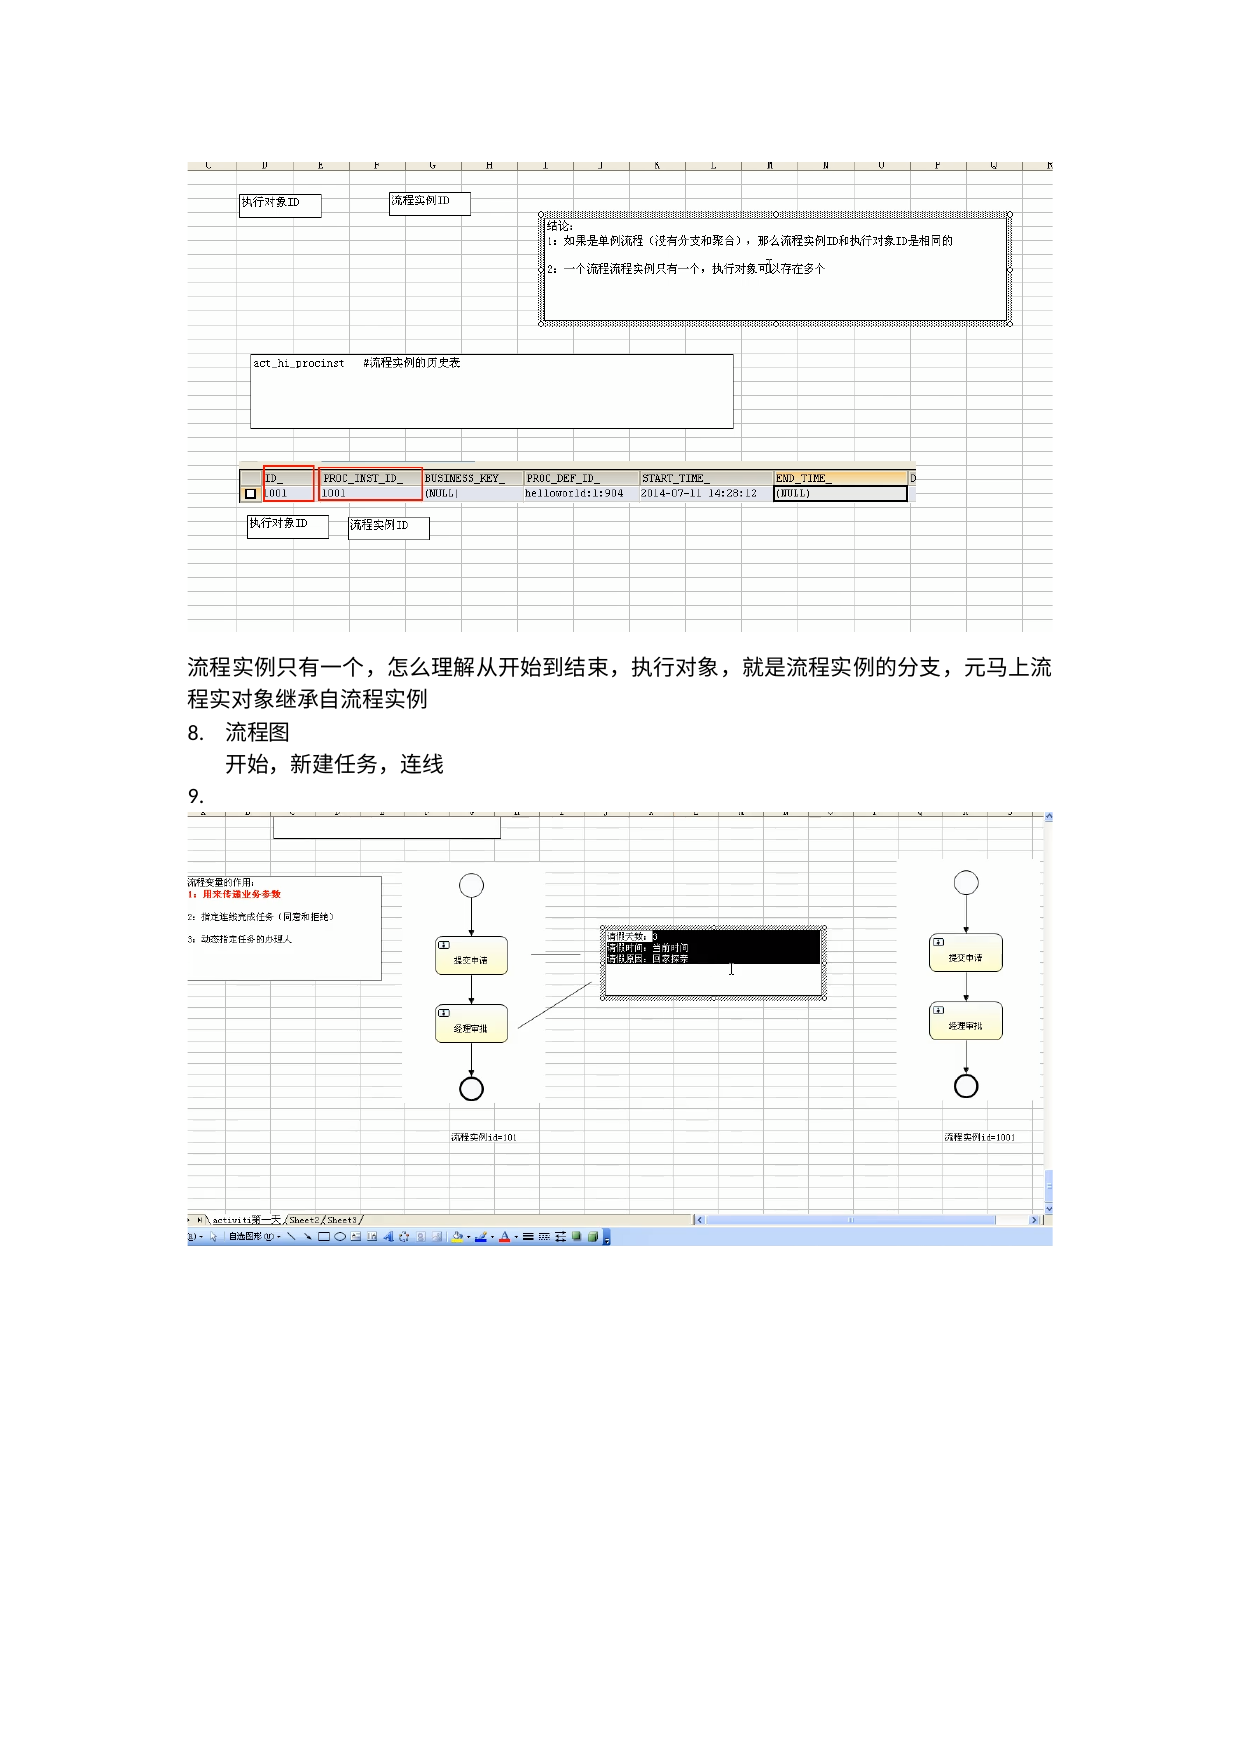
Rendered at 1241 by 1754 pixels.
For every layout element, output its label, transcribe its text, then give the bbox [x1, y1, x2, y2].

picture [187, 812, 1053, 1246]
list 流程图 开始，新建任务，连线 [187, 714, 1053, 779]
picture [187, 162, 1053, 632]
text 流程实例只有一个，怎么理解从开始到结束，执行对象，就是流程实例的分支，元马上流程实对象继承自流程实例 [187, 649, 1053, 714]
